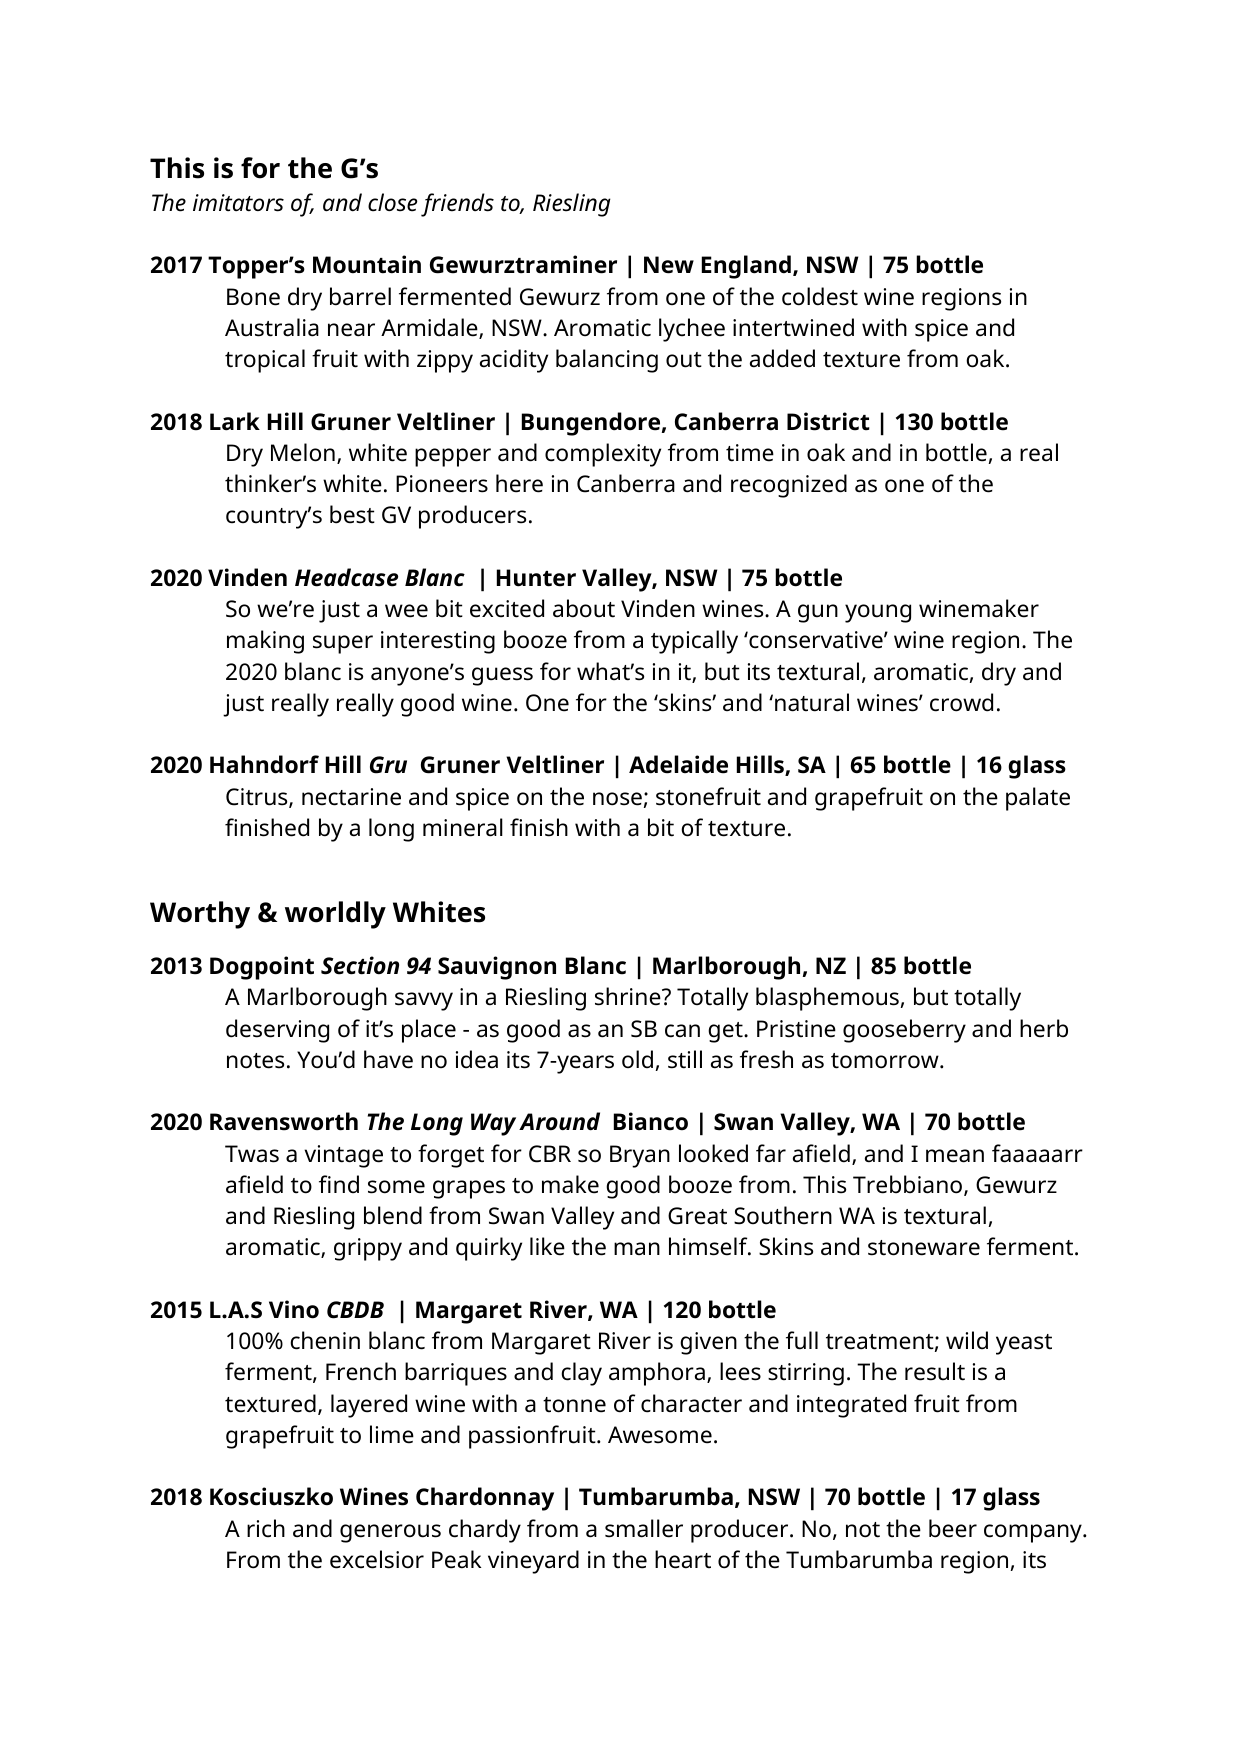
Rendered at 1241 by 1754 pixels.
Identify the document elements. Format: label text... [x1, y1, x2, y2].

text 2018 Kosciuszko Wines Chardonnay | Tumbarumba, NSW | 70 bottle | 17 glass [150, 1481, 1090, 1512]
text Citrus, nectarine and spice on the nose; stonefruit and grapefruit on the palate finished by a long mineral finish with a bit of texture. [225, 781, 1090, 843]
text 2020 Vinden Headcase Blanc | Hunter Valley, NSW | 75 bottle [150, 562, 1090, 593]
text 2017 Topper’s Mountain Gewurztraminer | New England, NSW | 75 bottle [150, 249, 1090, 281]
text A Marlborough savvy in a Riesling shrine? Totally blasphemous, but totally deserving of it’s place - as good as an SB can get. Pristine gooseberry and herb notes. You’d have no idea its 7-years old, still as fresh as tomorrow. [225, 981, 1090, 1075]
text 2018 Lark Hill Gruner Veltliner | Bungendore, Canberra District | 130 bottle [150, 406, 1090, 437]
text Dry Melon, white pepper and complexity from time in oak and in bottle, a real thinker’s white. Pioneers here in Canberra and recognized as one of the country’s best GV producers. [225, 437, 1090, 531]
text 100% chenin blanc from Margaret River is given the full treatment; wild yeast ferment, French barriques and clay amphora, lees stirring. The result is a textured, layered wine with a tonne of character and integrated fruit from grapefruit to lime and passionfruit. Awesome. [225, 1325, 1090, 1450]
text 2015 L.A.S Vino CBDB | Margaret River, WA | 120 bottle [150, 1294, 1090, 1325]
text Bone dry barrel fermented Gewurz from one of the coldest wine regions in Australia near Armidale, NSW. Aromatic lychee intertwined with spice and tropical fruit with zippy acidity balancing out the added texture from oak. [225, 281, 1090, 374]
text This is for the G’s [150, 150, 1090, 187]
text The imitators of, and close friends to, Riesling [150, 187, 1090, 218]
text Worthy & worldly Whites [150, 893, 1090, 930]
text 2020 Ravensworth The Long Way Around Bianco | Swan Valley, WA | 70 bottle [150, 1106, 1090, 1137]
text So we’re just a wee bit excited about Vinden wines. A gun young winemaker making super interesting booze from a typically ‘conservative’ wine region. The 2020 blanc is anyone’s guess for what’s in it, but its textural, aromatic, dry and just really really good wine. One for the ‘skins’ and ‘natural wines’ crowd. [225, 593, 1090, 718]
text 2013 Dogpoint Section 94 Sauvignon Blanc | Marlborough, NZ | 85 bottle [150, 950, 1090, 981]
text 2020 Hahndorf Hill Gru Gruner Veltliner | Adelaide Hills, SA | 65 bottle | 16 glass [150, 749, 1090, 781]
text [225, 1512, 1090, 1575]
text Twas a vintage to forget for CBR so Bryan looked far afield, and I mean faaaaarr afield to find some grapes to make good booze from. This Trebbiano, Gewurz and Riesling blend from Swan Valley and Great Southern WA is textural, aromatic, grippy and quirky like the man himself. Skins and stoneware ferment. [225, 1137, 1090, 1262]
